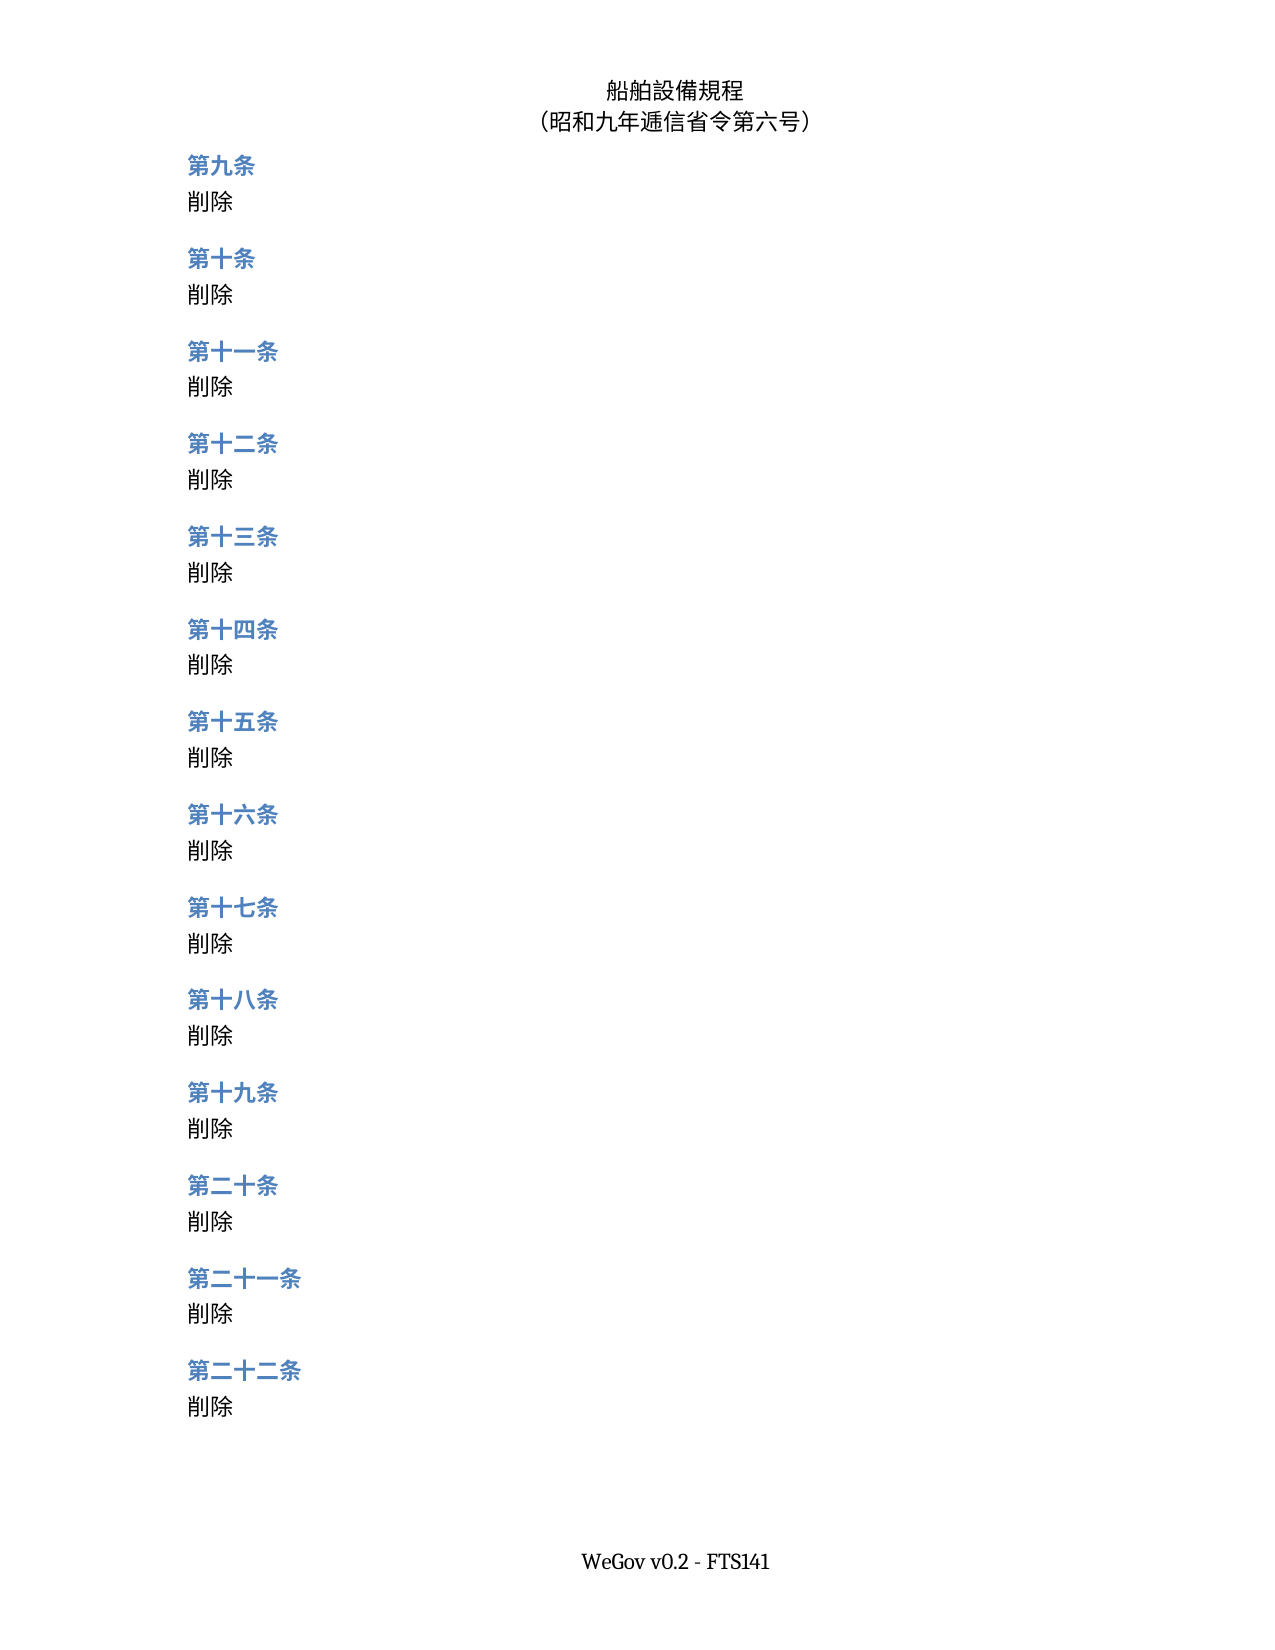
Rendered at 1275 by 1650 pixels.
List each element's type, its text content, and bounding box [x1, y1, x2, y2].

subtitle 第九条 [187, 150, 1087, 181]
subtitle 第二十条 [187, 1170, 1087, 1201]
text 削除 [187, 371, 1087, 403]
text 削除 [187, 1298, 1087, 1330]
text 削除 [187, 1391, 1087, 1422]
subtitle 第二十二条 [187, 1355, 1087, 1386]
subtitle 第十七条 [187, 892, 1087, 923]
text 削除 [187, 557, 1087, 588]
subtitle 第十八条 [187, 984, 1087, 1016]
subtitle 第十九条 [187, 1077, 1087, 1108]
text 削除 [187, 649, 1087, 681]
text 削除 [187, 835, 1087, 866]
subtitle 第十一条 [187, 335, 1087, 367]
text 削除 [187, 1206, 1087, 1237]
subtitle 第十六条 [187, 799, 1087, 830]
subtitle 第十二条 [187, 428, 1087, 459]
text 削除 [187, 464, 1087, 495]
subtitle 第十四条 [187, 613, 1087, 645]
subtitle 第十三条 [187, 521, 1087, 552]
text 削除 [187, 742, 1087, 773]
text 削除 [187, 1020, 1087, 1052]
subtitle 第十条 [187, 243, 1087, 274]
subtitle 第二十一条 [187, 1262, 1087, 1294]
text 削除 [187, 279, 1087, 310]
text 削除 [187, 186, 1087, 217]
text 削除 [187, 1113, 1087, 1144]
subtitle 第十五条 [187, 706, 1087, 737]
text 削除 [187, 928, 1087, 959]
